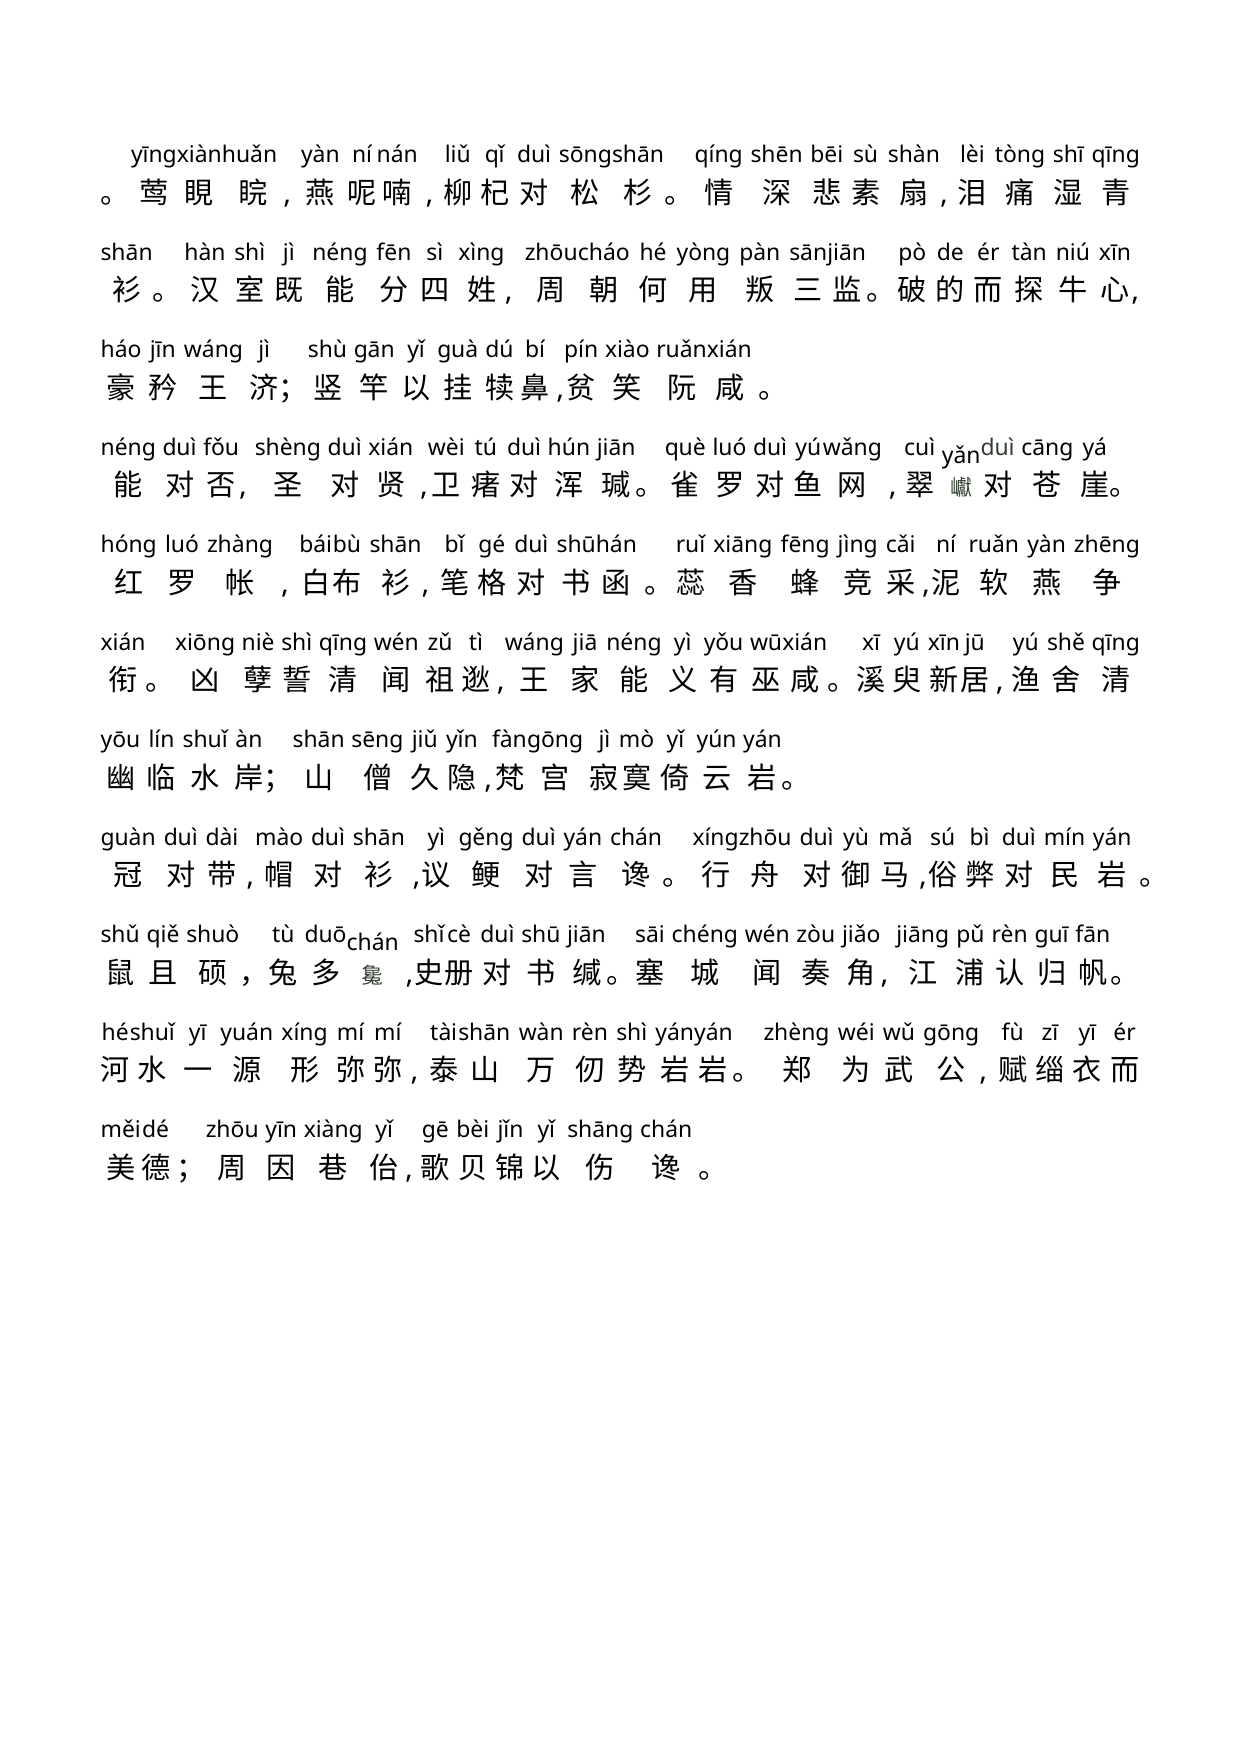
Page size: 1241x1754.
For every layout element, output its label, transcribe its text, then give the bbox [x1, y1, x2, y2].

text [100, 126, 1140, 418]
text , , 。 , 。 , , 。 , 。 , 。 , ； , 。 [100, 418, 1140, 808]
text , , 。 , 。 ， , 。 , 。 , 。 , ； , 。 [100, 808, 1140, 1198]
